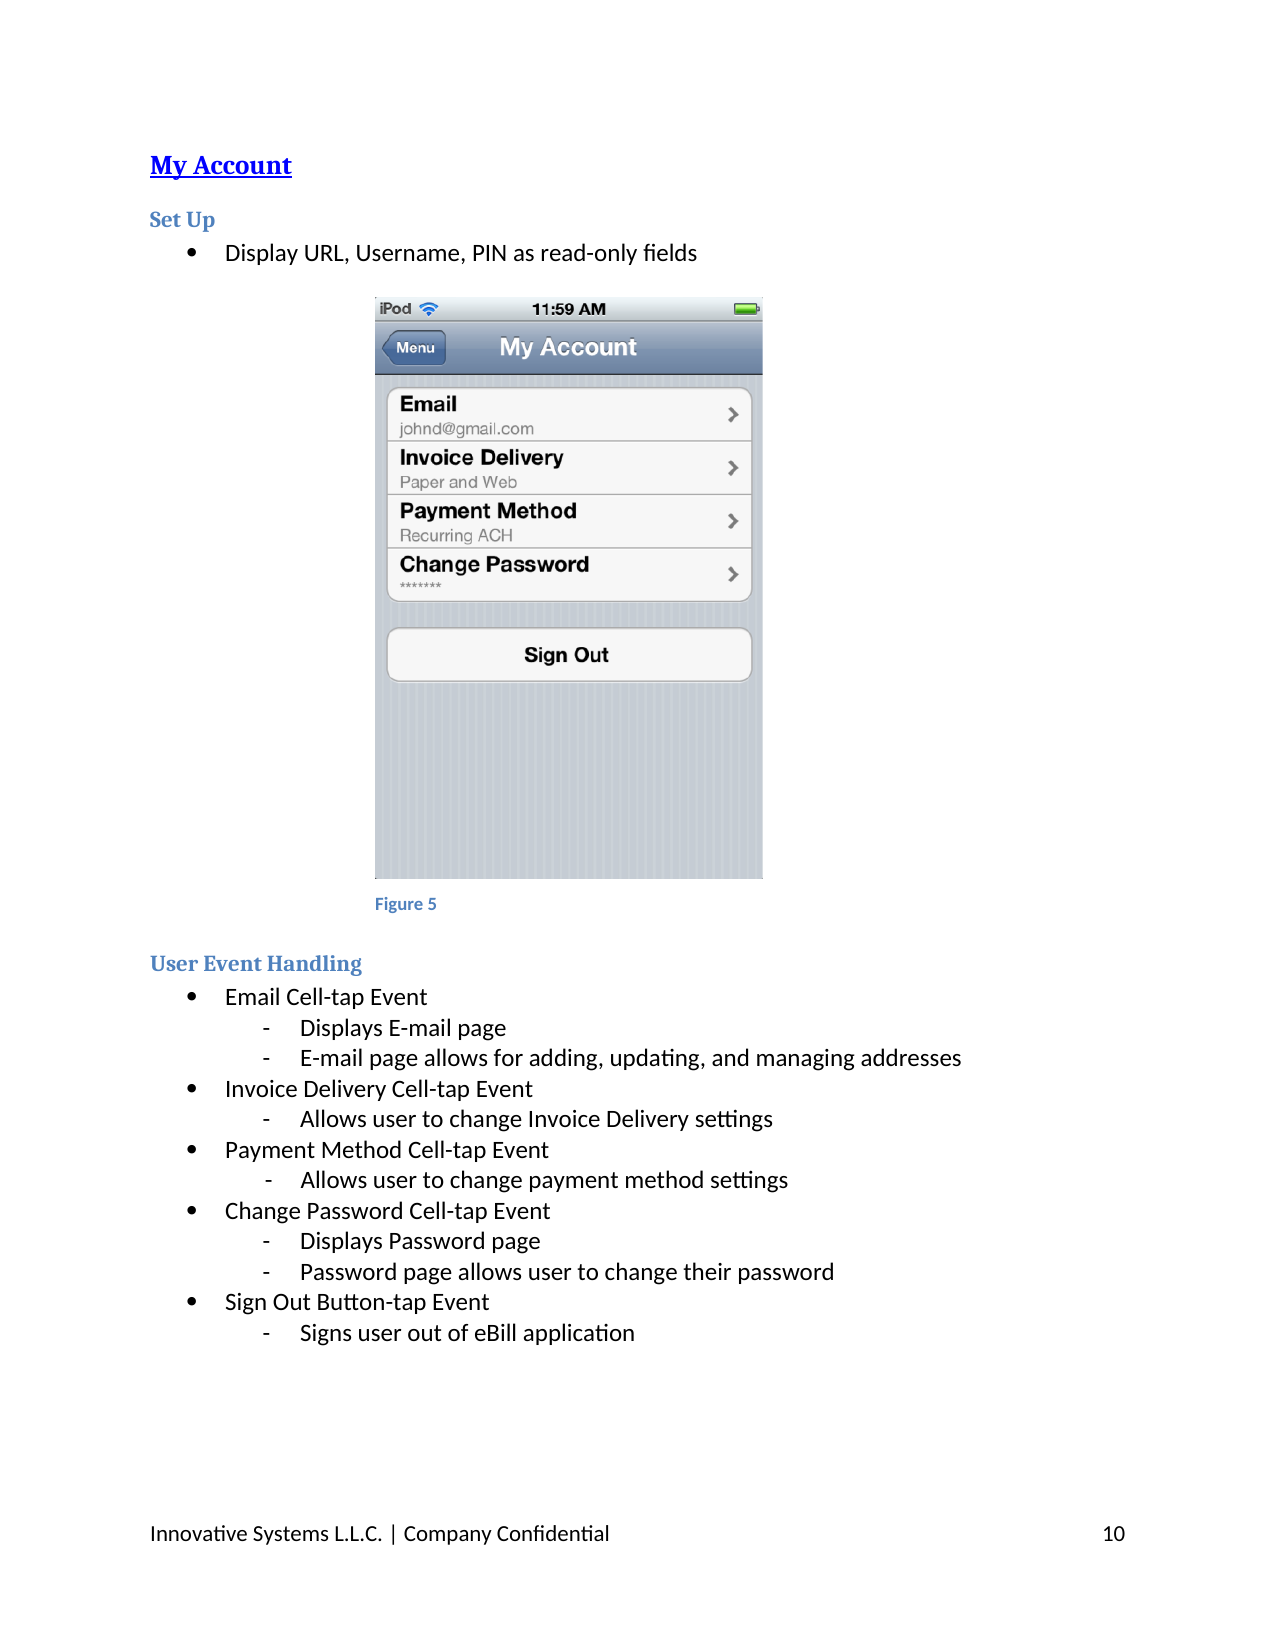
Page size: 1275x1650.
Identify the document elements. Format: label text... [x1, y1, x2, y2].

subtitle My Account [150, 150, 1125, 181]
list Signs user out of eBill application [262, 1317, 1125, 1347]
list E-mail page allows for adding, updating, and managing addresses [262, 1042, 1125, 1073]
text - Allows user to change payment method settings [225, 1164, 1125, 1195]
list Invoice Delivery Cell-tap Event [187, 1073, 1125, 1103]
list Displays Password page [262, 1225, 1125, 1256]
list Change Password Cell-tap Event [187, 1195, 1125, 1225]
subtitle User Event Handling [150, 951, 1125, 977]
list Email Cell-tap Event [187, 981, 1125, 1012]
list Display URL, Username, PIN as read-only fields [187, 237, 1125, 267]
list Sign Out Button-tap Event [187, 1286, 1125, 1317]
list Payment Method Cell-tap Event [187, 1134, 1125, 1164]
list Password page allows user to change their password [262, 1256, 1125, 1286]
subtitle Set Up [150, 207, 1125, 233]
list Displays E-mail page [262, 1012, 1125, 1042]
picture [375, 297, 763, 879]
list Allows user to change Invoice Delivery settings [262, 1103, 1125, 1134]
